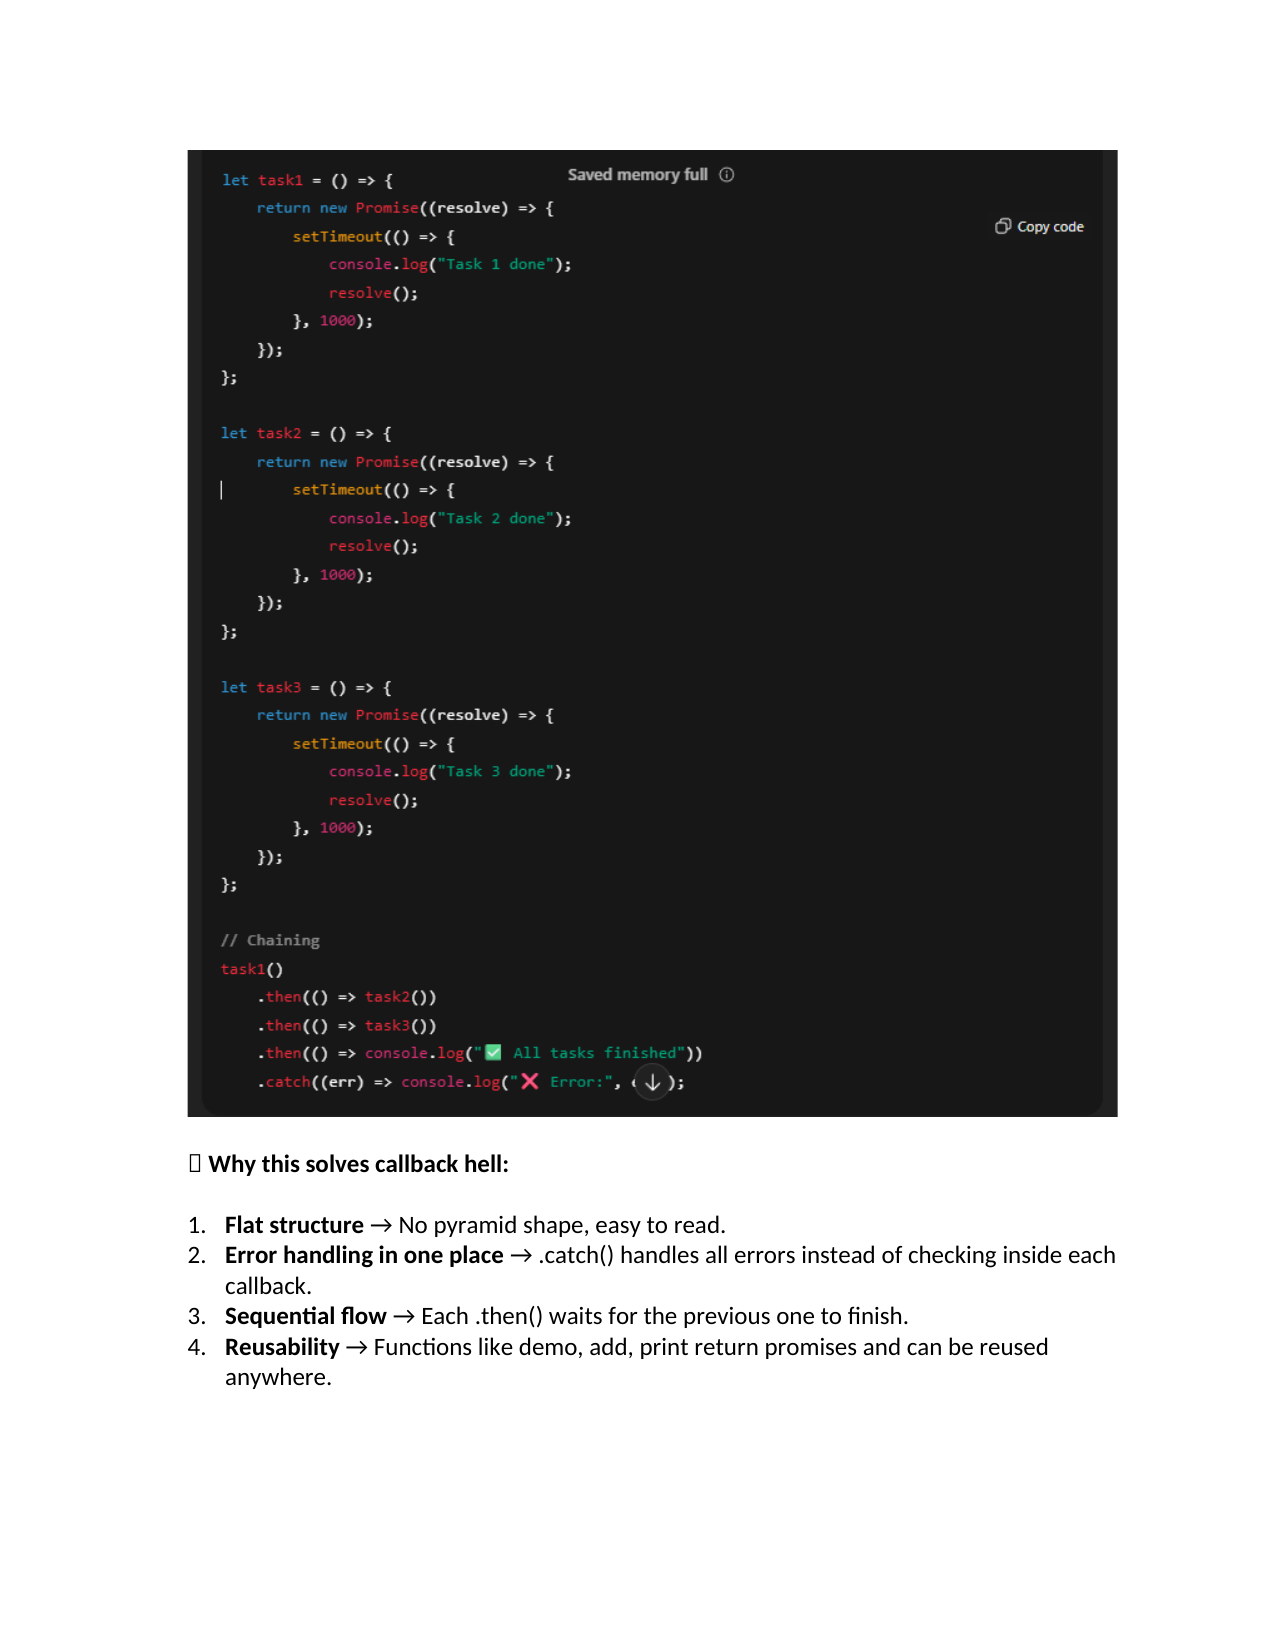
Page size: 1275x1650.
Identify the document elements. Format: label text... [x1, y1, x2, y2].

picture [187, 150, 1118, 1117]
list Reusability → Functions like demo, add, print return promises and can be reused anywhere. [187, 1331, 1125, 1392]
text ✅ Why this solves callback hell: [187, 1146, 1125, 1179]
list Sequential flow → Each .then() waits for the previous one to finish. [187, 1300, 1125, 1331]
list Flat structure → No pyramid shape, easy to read. [187, 1209, 1125, 1239]
list Error handling in one place → .catch() handles all errors instead of checking inside each callback. [187, 1239, 1125, 1300]
